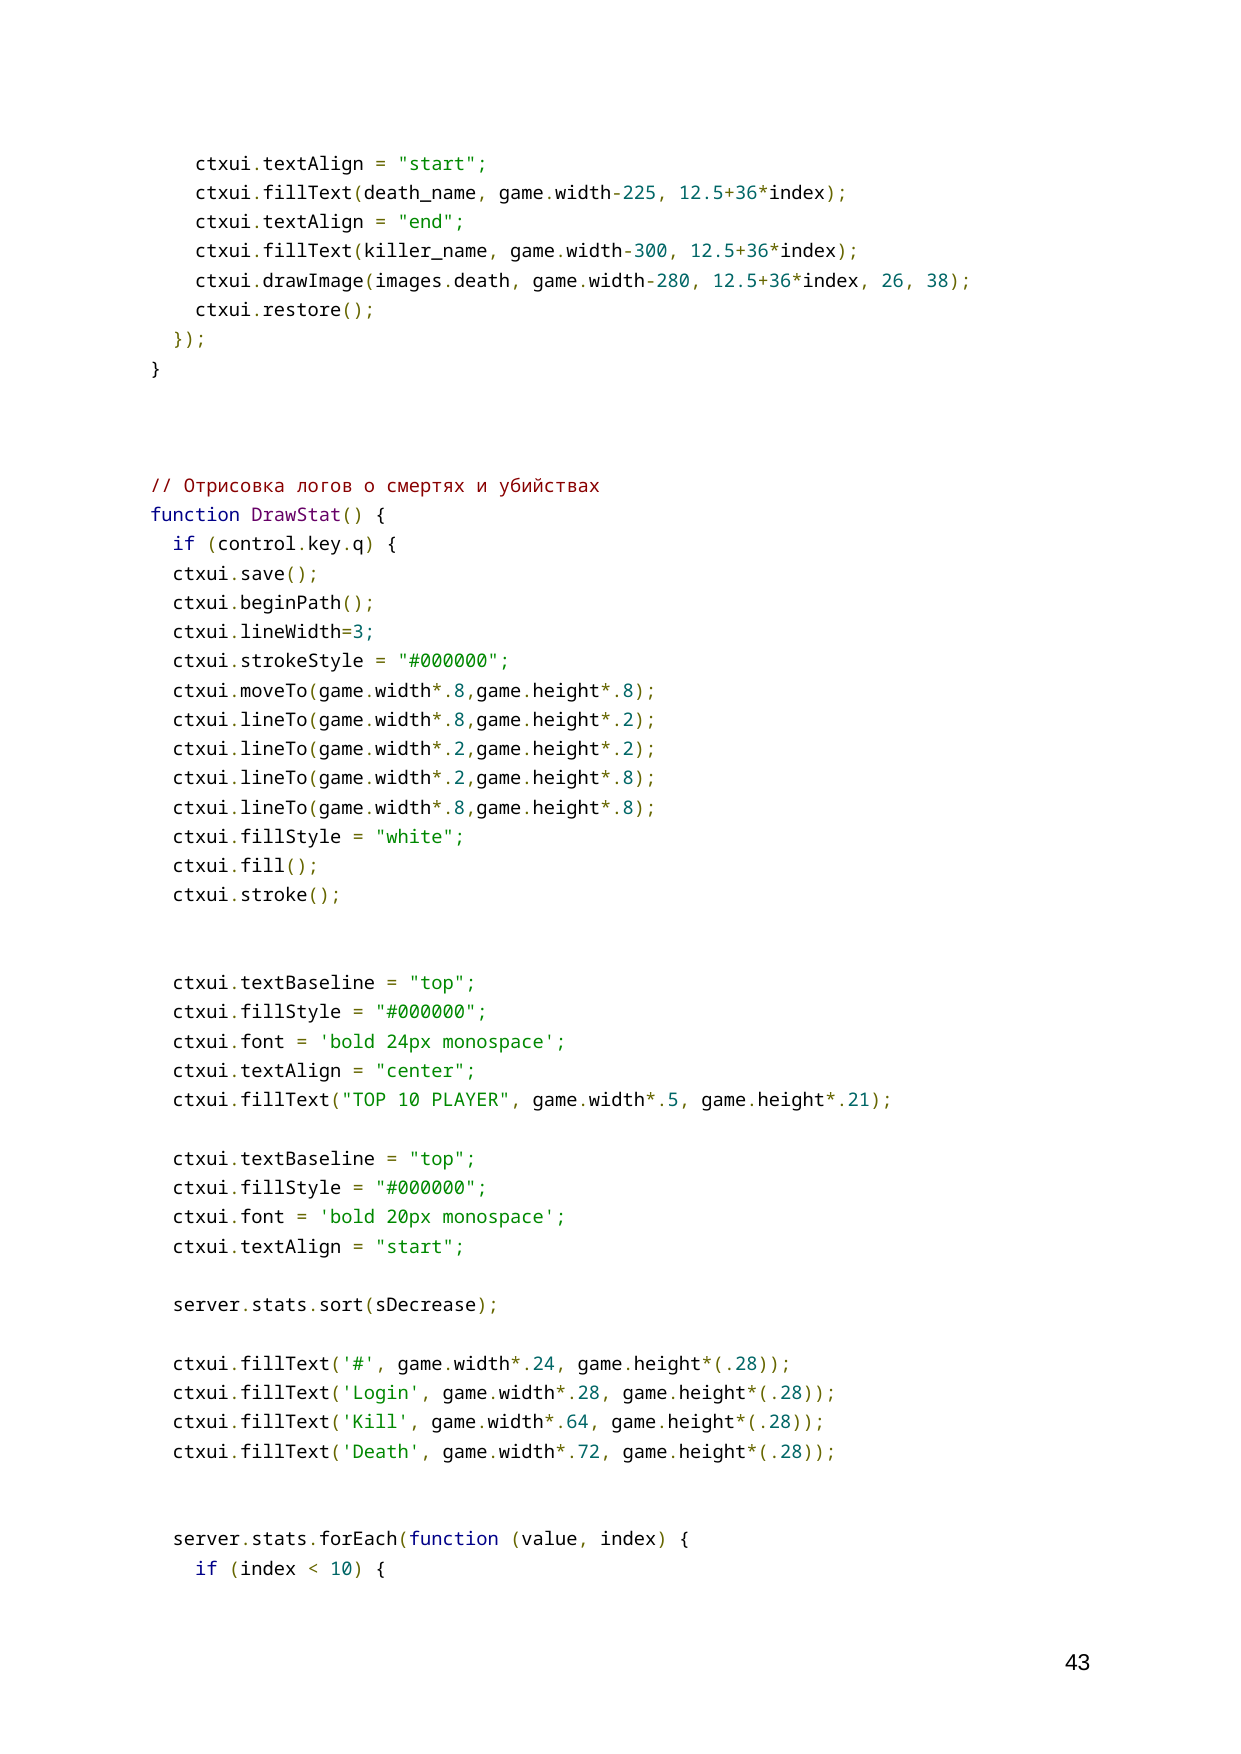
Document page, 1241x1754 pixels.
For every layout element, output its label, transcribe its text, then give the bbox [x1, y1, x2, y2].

text ctxui.fill(); [150, 852, 1090, 878]
text ctxui.restore(); [150, 296, 1090, 322]
text ctxui.drawImage(images.death, game.width-280, 12.5+36*index, 26, 38); [150, 267, 1090, 293]
text ctxui.fillText('Login', game.width*.28, game.height*(.28)); [150, 1379, 1090, 1405]
text ctxui.fillStyle = "white"; [150, 823, 1090, 849]
text } [150, 355, 1090, 380]
text ctxui.lineTo(game.width*.8,game.height*.8); [150, 794, 1090, 819]
text ctxui.textAlign = "center"; [150, 1057, 1090, 1083]
text ctxui.moveTo(game.width*.8,game.height*.8); [150, 677, 1090, 702]
text server.stats.sort(sDecrease); [150, 1292, 1090, 1317]
text ctxui.fillText('#', game.width*.24, game.height*(.28)); [150, 1350, 1090, 1376]
text if (index < 10) { [150, 1555, 1090, 1581]
text if (control.key.q) { [150, 531, 1090, 556]
text ctxui.textAlign = "start"; [150, 150, 1090, 176]
text ctxui.fillText(death_name, game.width-225, 12.5+36*index); [150, 179, 1090, 205]
text ctxui.fillStyle = "#000000"; [150, 1174, 1090, 1200]
text ctxui.fillStyle = "#000000"; [150, 999, 1090, 1024]
text ctxui.save(); [150, 560, 1090, 585]
text ctxui.font = 'bold 24px monospace'; [150, 1028, 1090, 1054]
text ctxui.fillText('Kill', game.width*.64, game.height*(.28)); [150, 1409, 1090, 1434]
text ctxui.beginPath(); [150, 589, 1090, 614]
text ctxui.font = 'bold 20px monospace'; [150, 1204, 1090, 1229]
text server.stats.forEach(function (value, index) { [150, 1526, 1090, 1551]
text ctxui.fillText('Death', game.width*.72, game.height*(.28)); [150, 1438, 1090, 1463]
text function DrawStat() { [150, 501, 1090, 527]
text ctxui.textAlign = "end"; [150, 208, 1090, 234]
text ctxui.stroke(); [150, 882, 1090, 907]
text ctxui.fillText(killer_name, game.width-300, 12.5+36*index); [150, 238, 1090, 263]
text ctxui.lineTo(game.width*.2,game.height*.8); [150, 765, 1090, 790]
text ctxui.strokeStyle = "#000000"; [150, 648, 1090, 673]
text ctxui.textBaseline = "top"; [150, 1145, 1090, 1171]
text ctxui.fillText("TOP 10 PLAYER", game.width*.5, game.height*.21); [150, 1087, 1090, 1112]
text ctxui.lineTo(game.width*.2,game.height*.2); [150, 735, 1090, 761]
text ctxui.lineTo(game.width*.8,game.height*.2); [150, 706, 1090, 732]
text ctxui.textBaseline = "top"; [150, 969, 1090, 995]
text ctxui.textAlign = "start"; [150, 1233, 1090, 1258]
text ctxui.lineWidth=3; [150, 618, 1090, 644]
text }); [150, 326, 1090, 351]
text // Отрисовка логов о смертях и убийствах [150, 472, 1090, 497]
